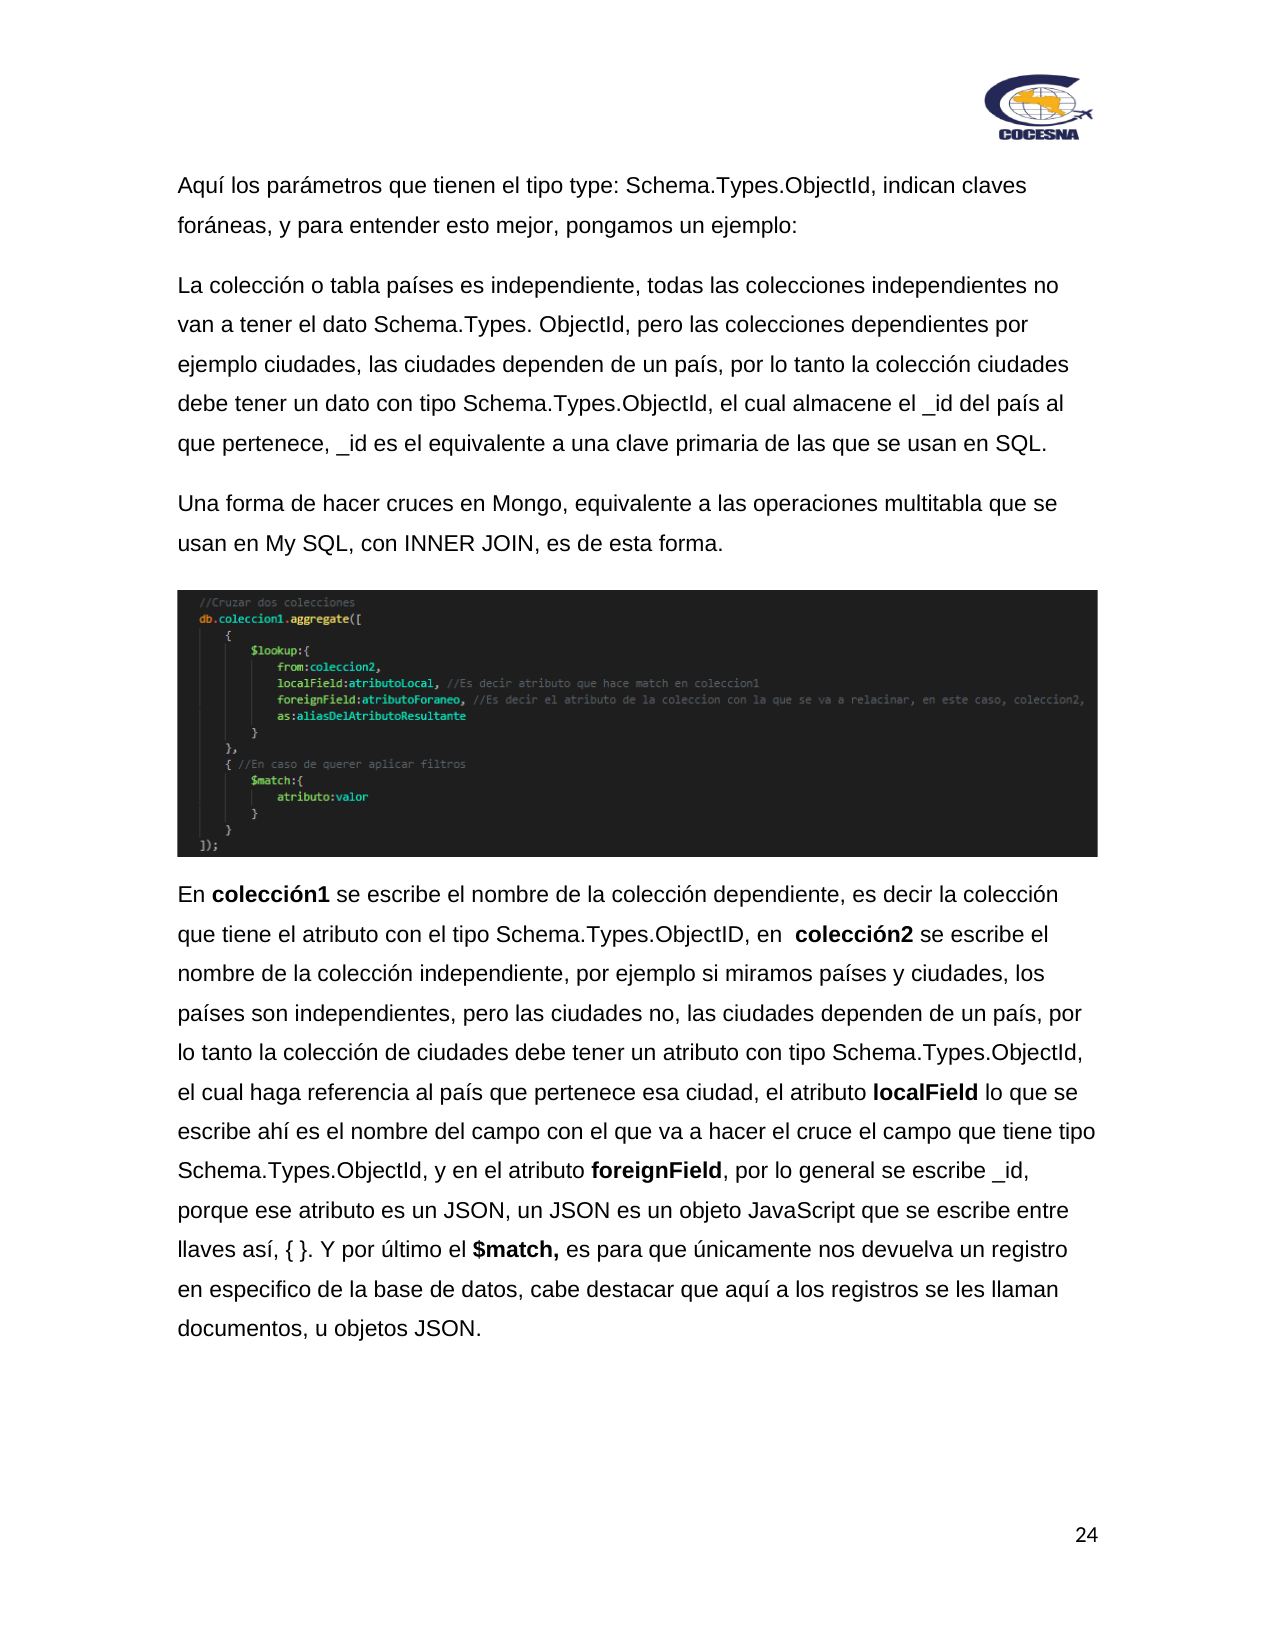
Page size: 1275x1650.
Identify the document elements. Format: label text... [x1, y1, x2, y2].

picture [177, 590, 1098, 857]
text Aquí los parámetros que tienen el tipo type: Schema.Types.ObjectId, indican claves foráneas, y para entender esto mejor, pongamos un ejemplo: [177, 172, 1098, 238]
text Una forma de hacer cruces en Mongo, equivalente a las operaciones multitabla que se usan en My SQL, con INNER JOIN, es de esta forma. [177, 490, 1098, 556]
text La colección o tabla países es independiente, todas las colecciones independientes no van a tener el dato Schema.Types. ObjectId, pero las colecciones dependientes por ejemplo ciudades, las ciudades dependen de un país, por lo tanto la colección ciudades debe tener un dato con tipo Schema.Types.ObjectId, el cual almacene el _id del país al que pertenece, _id es el equivalente a una clave primaria de las que se usan en SQL. [177, 272, 1098, 456]
text En colección1 se escribe el nombre de la colección dependiente, es decir la colección que tiene el atributo con el tipo Schema.Types.ObjectID, en colección2 se escribe el nombre de la colección independiente, por ejemplo si miramos países y ciudades, los países son independientes, pero las ciudades no, las ciudades dependen de un país, por lo tanto la colección de ciudades debe tener un atributo con tipo Schema.Types.ObjectId, el cual haga referencia al país que pertenece esa ciudad, el atributo localField lo que se escribe ahí es el nombre del campo con el que va a hacer el cruce el campo que tiene tipo Schema.Types.ObjectId, y en el atributo foreignField, por lo general se escribe _id, porque ese atributo es un JSON, un JSON es un objeto JavaScript que se escribe entre llaves así, { }. Y por último el $match, es para que únicamente nos devuelva un registro en especifico de la base de datos, cabe destacar que aquí a los registros se les llaman documentos, u objetos JSON. [177, 881, 1098, 1342]
picture [976, 73, 1098, 144]
